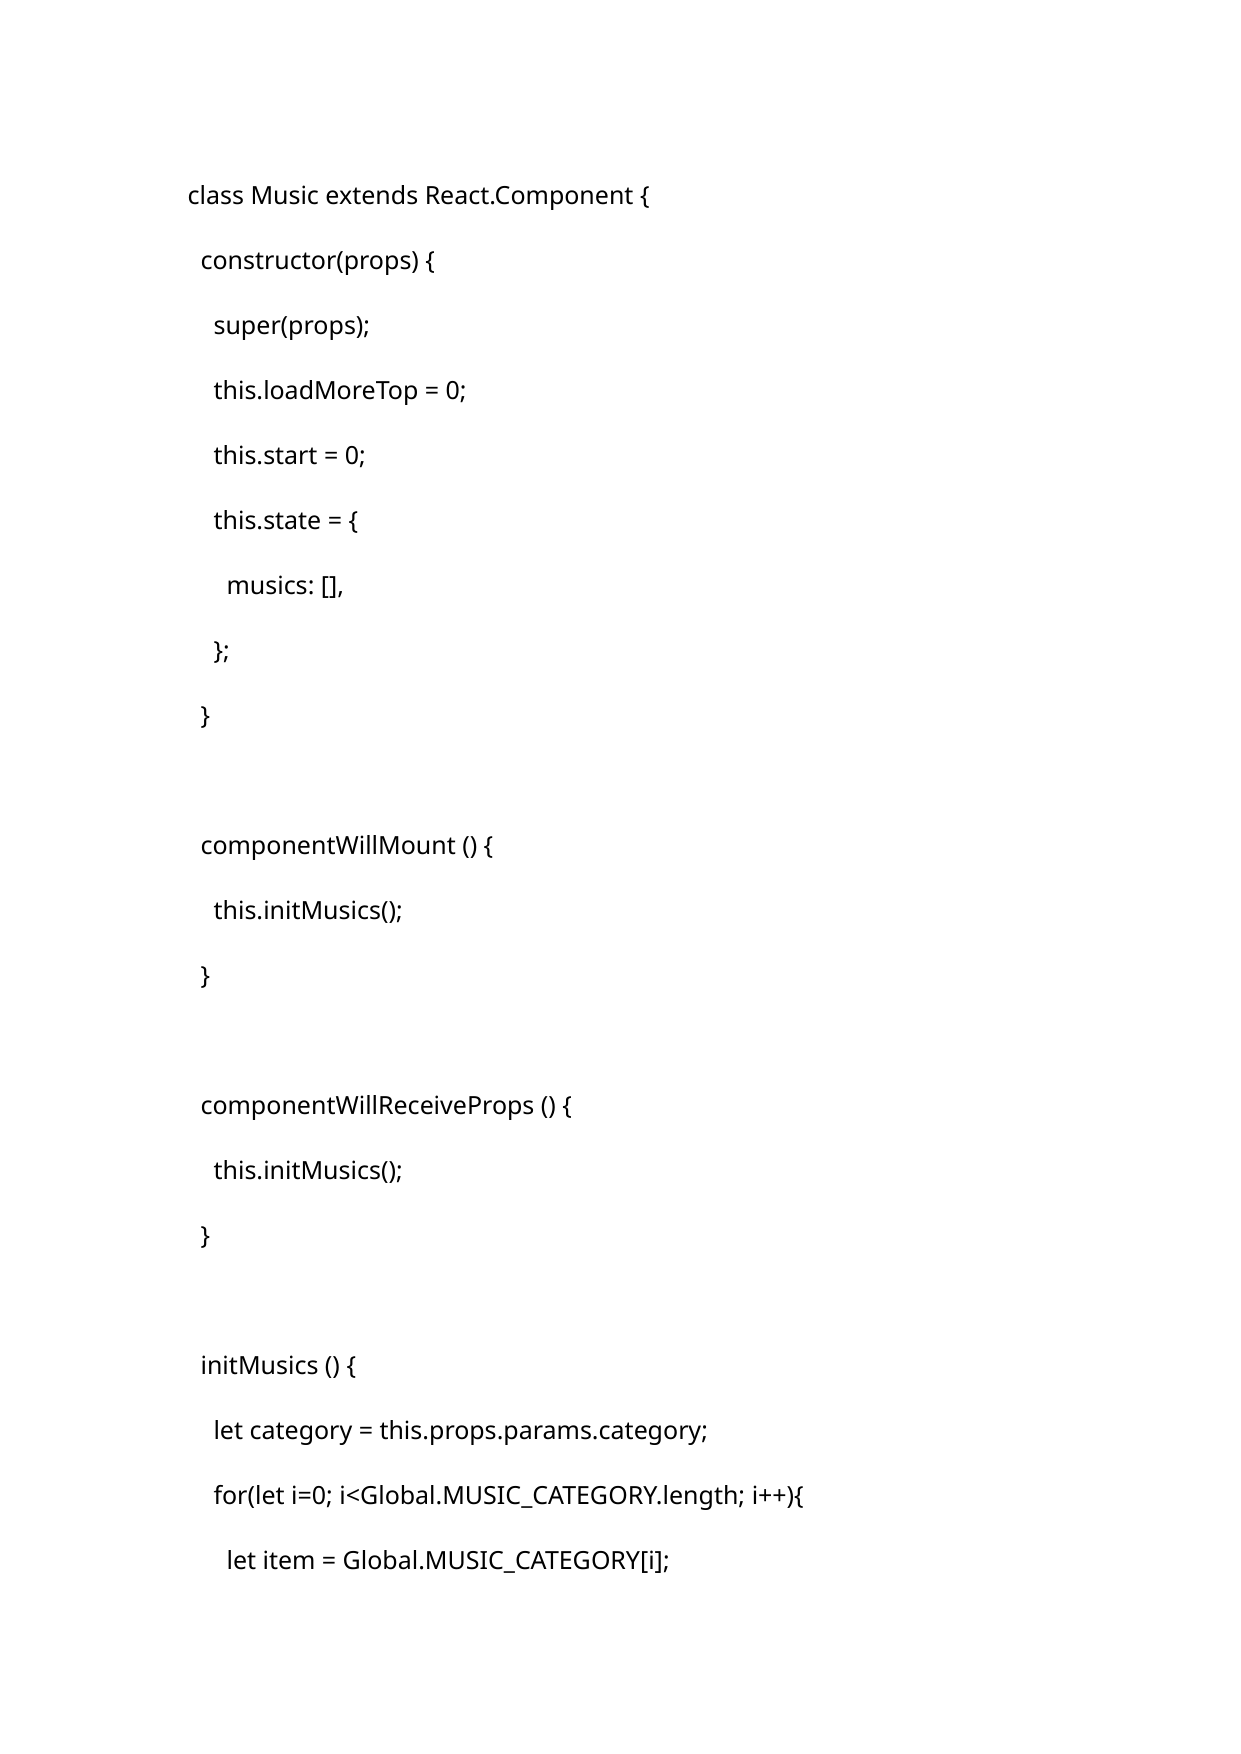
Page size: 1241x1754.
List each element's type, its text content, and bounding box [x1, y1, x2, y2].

text constructor(props) { [187, 227, 1053, 292]
text componentWillMount () { [187, 812, 1053, 877]
text } [187, 942, 1053, 1007]
text this.initMusics(); [187, 877, 1053, 942]
text this.loadMoreTop = 0; [187, 357, 1053, 422]
text } [187, 1202, 1053, 1267]
text } [187, 682, 1053, 747]
text let category = this.props.params.category; [187, 1397, 1053, 1462]
text this.initMusics(); [187, 1137, 1053, 1202]
text }; [187, 617, 1053, 682]
text super(props); [187, 292, 1053, 357]
text componentWillReceiveProps () { [187, 1072, 1053, 1137]
text this.start = 0; [187, 422, 1053, 487]
text let item = Global.MUSIC_CATEGORY[i]; [187, 1527, 1053, 1592]
text this.state = { [187, 487, 1053, 552]
text for(let i=0; i<Global.MUSIC_CATEGORY.length; i++){ [187, 1462, 1053, 1527]
text initMusics () { [187, 1332, 1053, 1397]
text musics: [], [187, 552, 1053, 617]
text class Music extends React.Component { [187, 162, 1053, 227]
